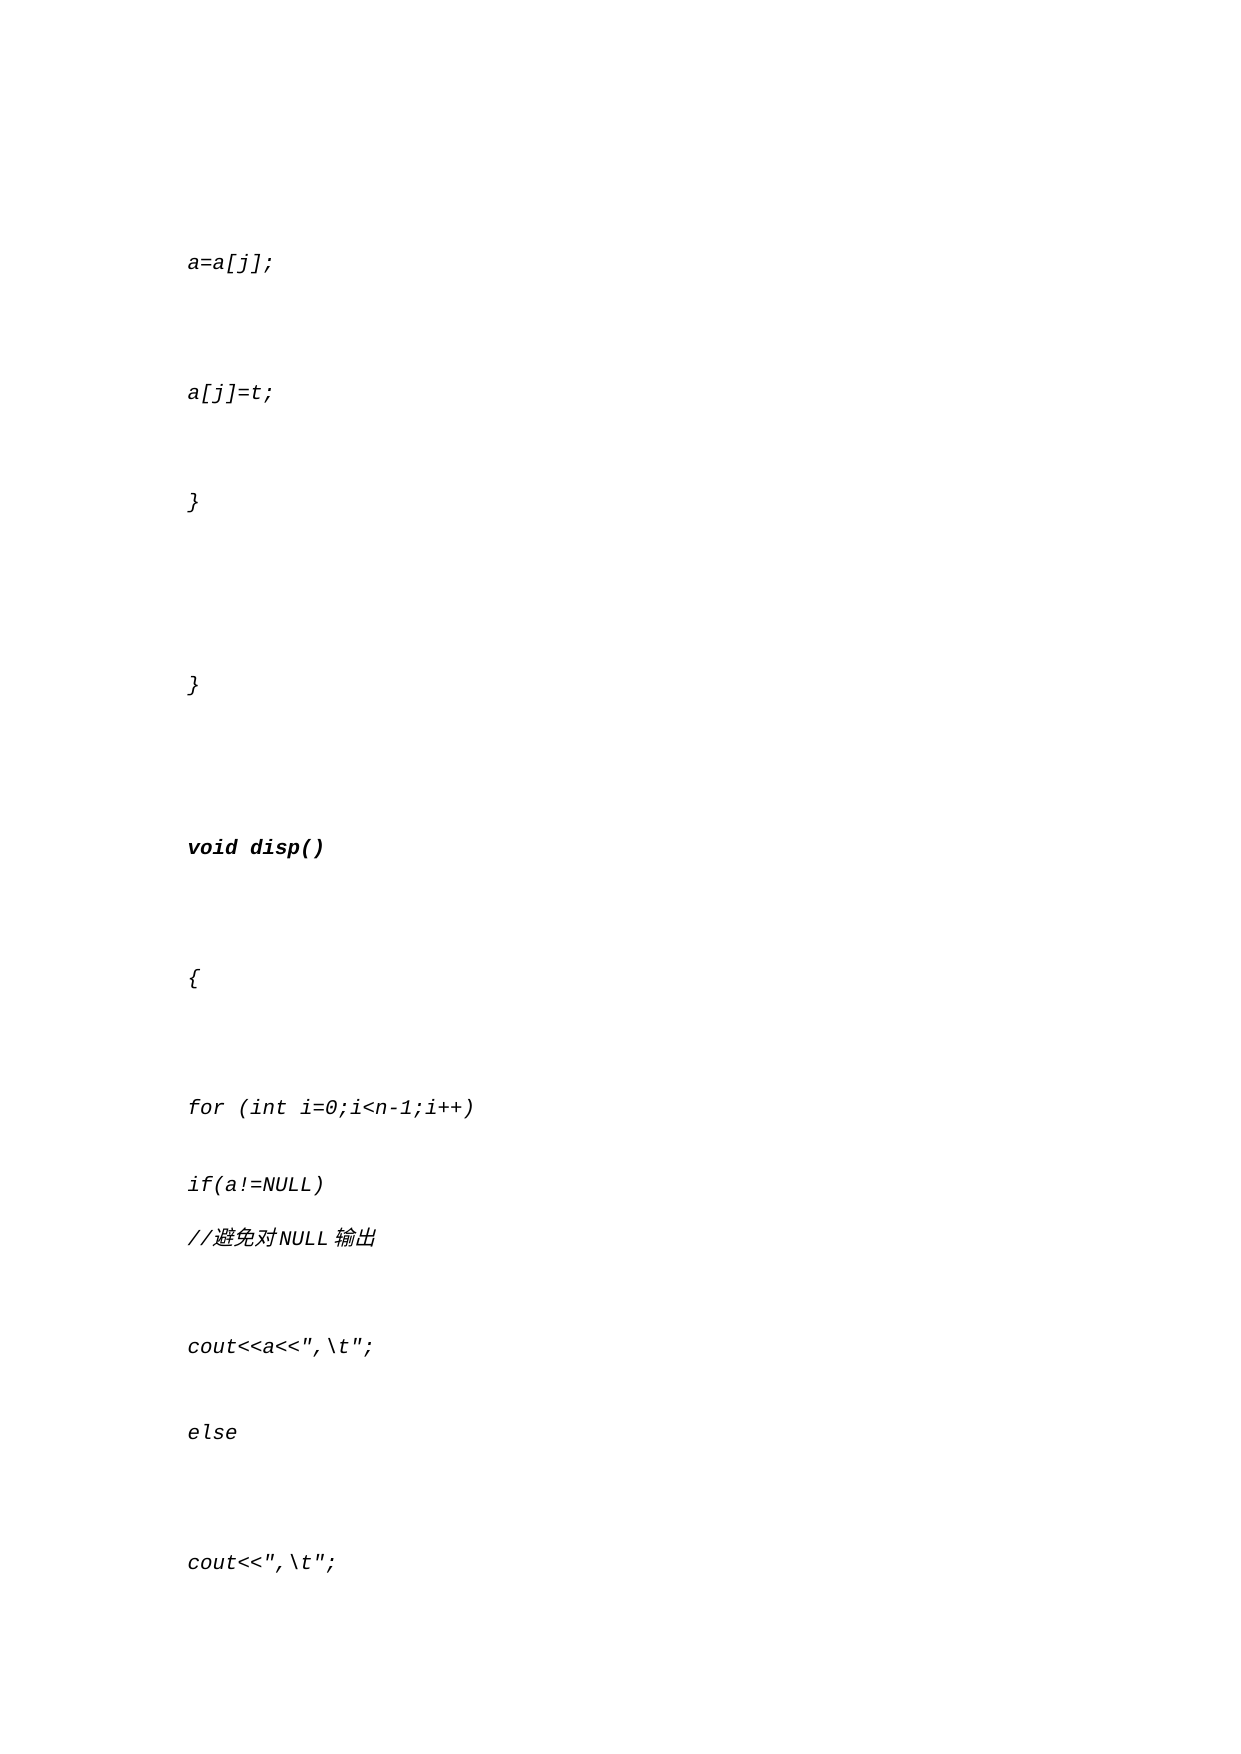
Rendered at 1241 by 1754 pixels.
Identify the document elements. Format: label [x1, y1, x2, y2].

text [187, 162, 1053, 1592]
